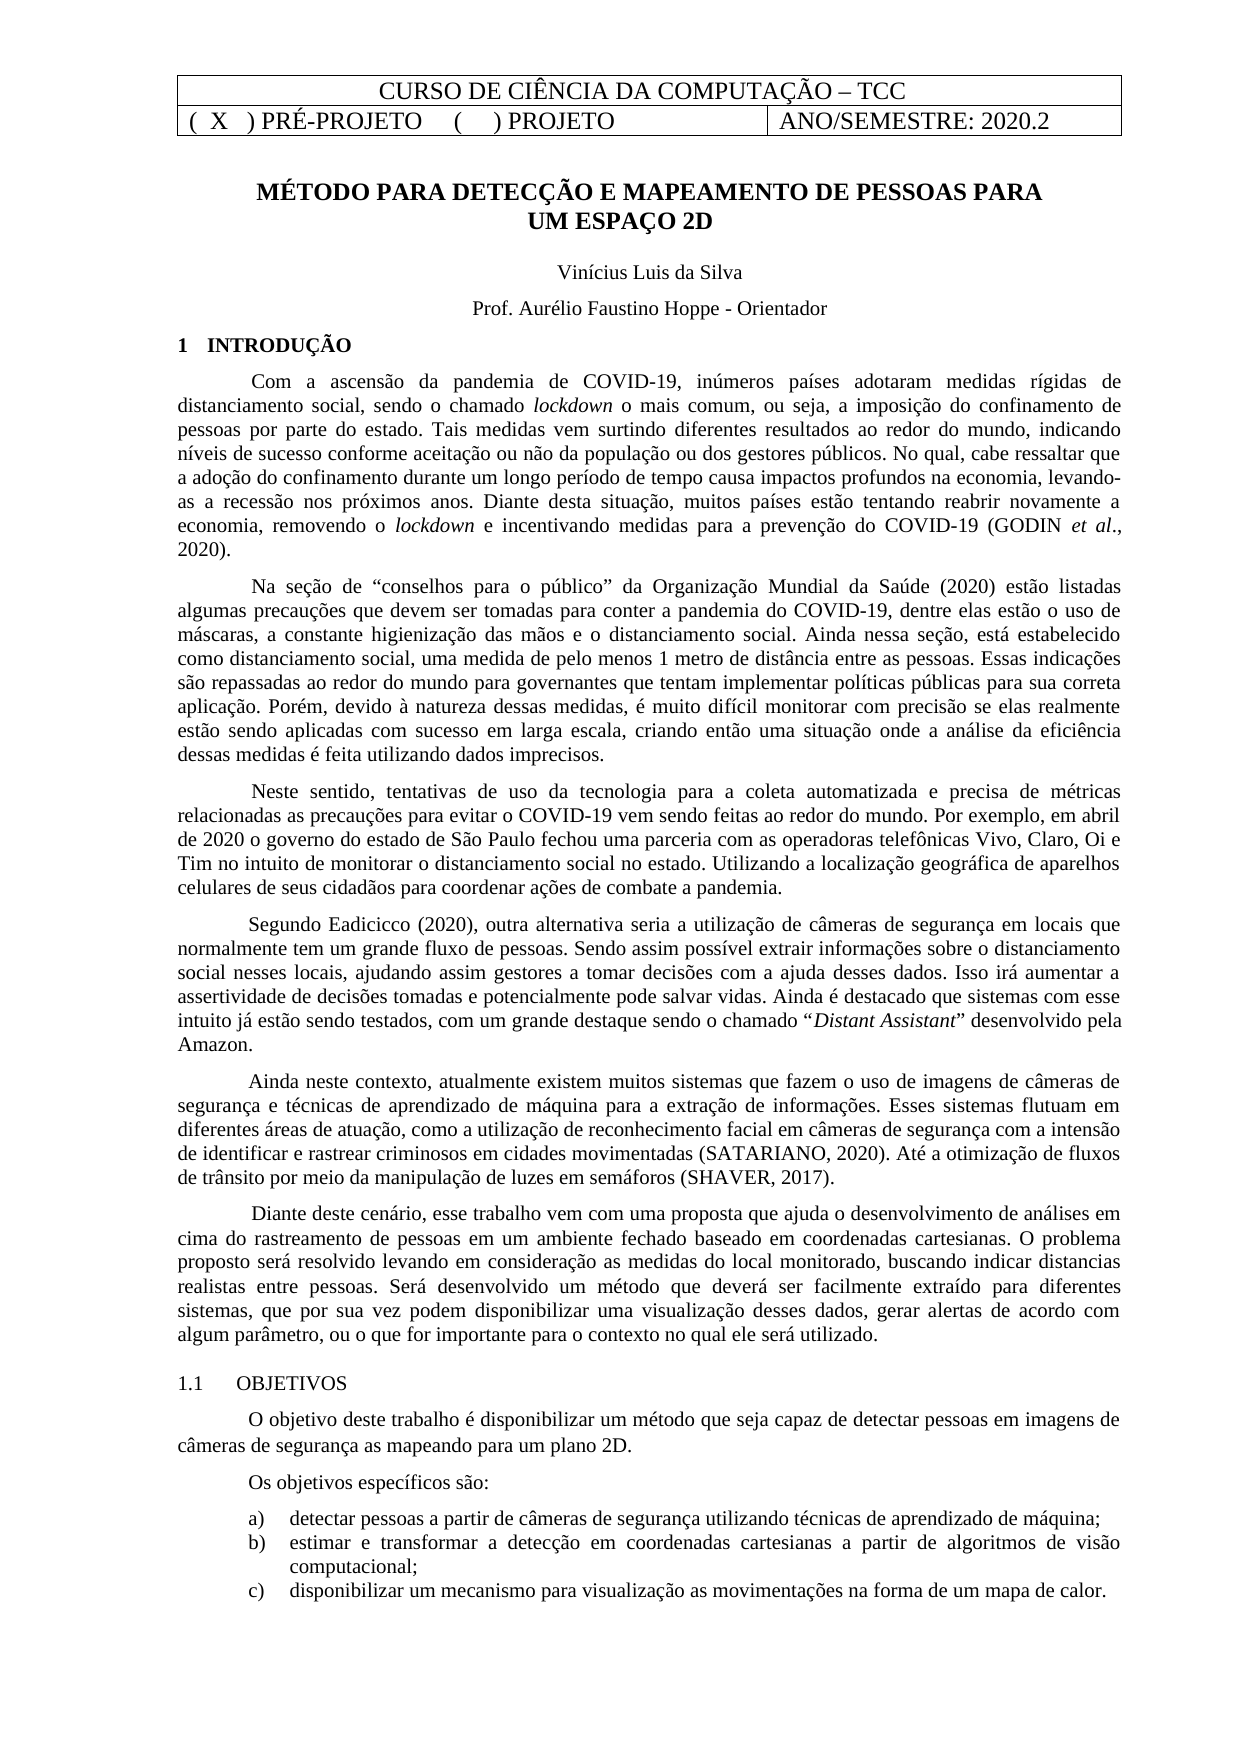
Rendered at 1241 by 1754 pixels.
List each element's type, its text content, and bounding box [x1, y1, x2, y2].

text estimar e transformar a detecção em coordenadas cartesianas a partir de algoritmos de visão computacional; [248, 1530, 1122, 1578]
text disponibilizar um mecanismo para visualização as movimentações na forma de um mapa de calor. [248, 1578, 1122, 1602]
text O objetivo deste trabalho é disponibilizar um método que seja capaz de detectar pessoas em imagens de câmeras de segurança as mapeando para um plano 2D. [177, 1407, 1122, 1457]
text Diante deste cenário, esse trabalho vem com uma proposta que ajuda o desenvolvimento de análises em cima do rastreamento de pessoas em um ambiente fechado baseado em coordenadas cartesianas. O problema proposto será resolvido levando em consideração as medidas do local monitorado, buscando indicar distancias realistas entre pessoas. Será desenvolvido um método que deverá ser facilmente extraído para diferentes sistemas, que por sua vez podem disponibilizar uma visualização desses dados, gerar alertas de acordo com algum parâmetro, ou o que for importante para o contexto no qual ele será utilizado. [177, 1201, 1122, 1346]
subtitle Introdução [177, 333, 1122, 357]
text Com a ascensão da pandemia de COVID-19, inúmeros países adotaram medidas rígidas de distanciamento social, sendo o chamado lockdown o mais comum, ou seja, a imposição do confinamento de pessoas por parte do estado. Tais medidas vem surtindo diferentes resultados ao redor do mundo, indicando níveis de sucesso conforme aceitação ou não da população ou dos gestores públicos. No qual, cabe ressaltar que a adoção do confinamento durante um longo período de tempo causa impactos profundos na economia, levando-as a recessão nos próximos anos. Diante desta situação, muitos países estão tentando reabrir novamente a economia, removendo o lockdown e incentivando medidas para a prevenção do COVID-19 (GODIN et al., 2020). [177, 369, 1122, 561]
text Os objetivos específicos são: [177, 1470, 1122, 1494]
text Na seção de “conselhos para o público” da Organização Mundial da Saúde (2020) estão listadas algumas precauções que devem ser tomadas para conter a pandemia do COVID-19, dentre elas estão o uso de máscaras, a constante higienização das mãos e o distanciamento social. Ainda nessa seção, está estabelecido como distanciamento social, uma medida de pelo menos 1 metro de distância entre as pessoas. Essas indicações são repassadas ao redor do mundo para governantes que tentam implementar políticas públicas para sua correta aplicação. Porém, devido à natureza dessas medidas, é muito difícil monitorar com precisão se elas realmente estão sendo aplicadas com sucesso em larga escala, criando então uma situação onde a análise da eficiência dessas medidas é feita utilizando dados imprecisos. [177, 574, 1122, 766]
text detectar pessoas a partir de câmeras de segurança utilizando técnicas de aprendizado de máquina; [248, 1506, 1122, 1530]
text Neste sentido, tentativas de uso da tecnologia para a coleta automatizada e precisa de métricas relacionadas as precauções para evitar o COVID-19 vem sendo feitas ao redor do mundo. Por exemplo, em abril de 2020 o governo do estado de São Paulo fechou uma parceria com as operadoras telefônicas Vivo, Claro, Oi e Tim no intuito de monitorar o distanciamento social no estado. Utilizando a localização geográfica de aparelhos celulares de seus cidadãos para coordenar ações de combate a pandemia. [177, 779, 1122, 899]
text Vinícius Luis da Silva [177, 260, 1122, 284]
subtitle OBJETIVOS [177, 1371, 1122, 1395]
text Ainda neste contexto, atualmente existem muitos sistemas que fazem o uso de imagens de câmeras de segurança e técnicas de aprendizado de máquina para a extração de informações. Esses sistemas flutuam em diferentes áreas de atuação, como a utilização de reconhecimento facial em câmeras de segurança com a intensão de identificar e rastrear criminosos em cidades movimentadas (SATARIANO, 2020). Até a otimização de fluxos de trânsito por meio da manipulação de luzes em semáforos (SHAVER, 2017). [177, 1068, 1122, 1189]
text Segundo Eadicicco (2020), outra alternativa seria a utilização de câmeras de segurança em locais que normalmente tem um grande fluxo de pessoas. Sendo assim possível extrair informações sobre o distanciamento social nesses locais, ajudando assim gestores a tomar decisões com a ajuda desses dados. Isso irá aumentar a assertividade de decisões tomadas e potencialmente pode salvar vidas. Ainda é destacado que sistemas com esse intuito já estão sendo testados, com um grande destaque sendo o chamado “Distant Assistant” desenvolvido pela Amazon. [177, 912, 1122, 1056]
text MÉTODO PARA DETECÇÃO E MAPEAMENTO DE PESSOAS PARA UM ESPAÇO 2D [177, 177, 1063, 235]
text Prof. Aurélio Faustino Hoppe - Orientador [177, 296, 1122, 320]
